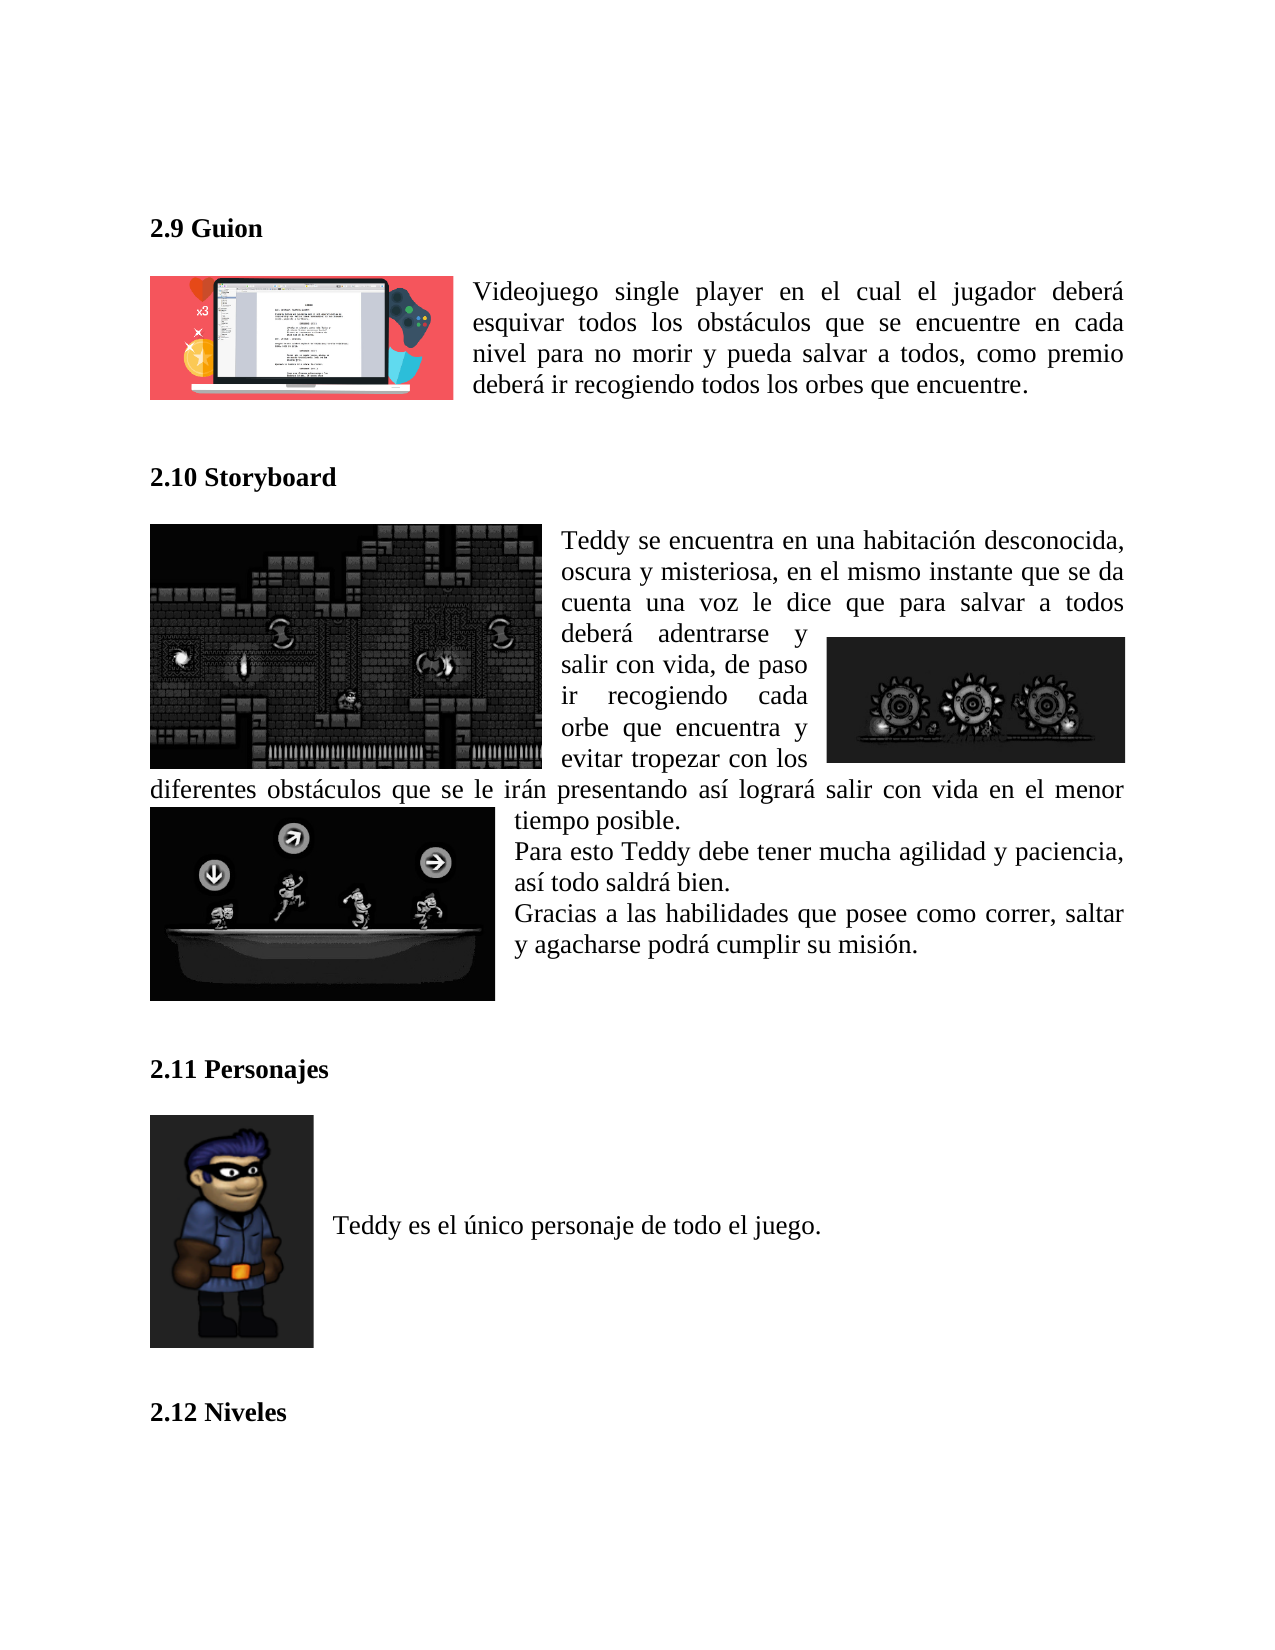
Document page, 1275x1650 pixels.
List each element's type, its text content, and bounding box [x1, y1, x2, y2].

text 2.11 Personajes [150, 1053, 1125, 1084]
text 2.10 Storyboard [150, 461, 1125, 493]
picture [150, 276, 454, 400]
text 2.12 Niveles [150, 1396, 1125, 1427]
picture [150, 1115, 314, 1348]
picture [150, 807, 496, 1001]
text Teddy es el único personaje de todo el juego. [314, 1209, 1125, 1240]
picture [150, 524, 542, 769]
text Gracias a las habilidades que posee como correr, saltar y agacharse podrá cumplir su misión. [496, 897, 1125, 960]
picture [826, 637, 1125, 763]
text 2.9 Guion [150, 212, 1125, 243]
text Para esto Teddy debe tener mucha agilidad y paciencia, así todo saldrá bien. [496, 835, 1125, 897]
